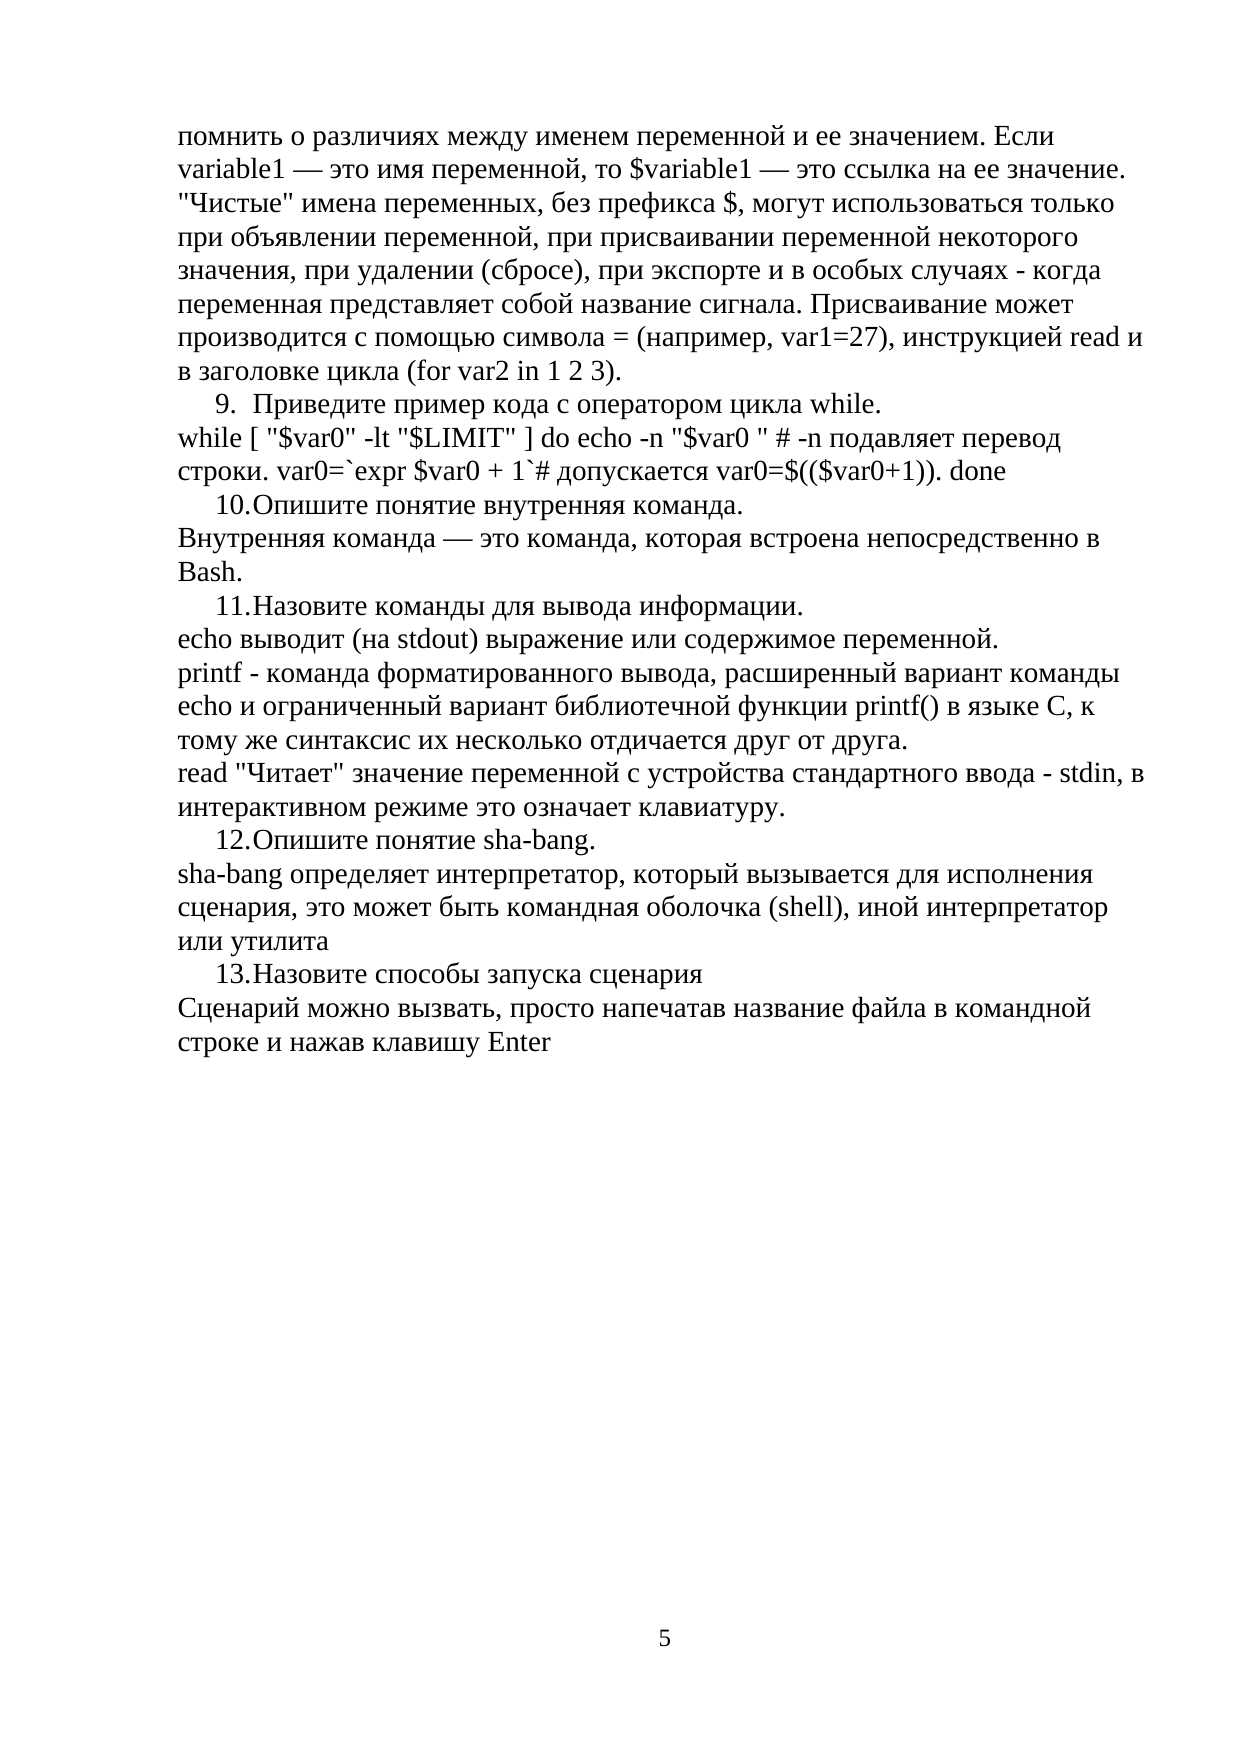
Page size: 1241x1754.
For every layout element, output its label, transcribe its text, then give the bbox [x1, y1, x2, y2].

text printf - команда форматированного вывода, расширенный вариант команды echo и ограниченный вариант библиотечной функции printf() в языке C, к тому же синтаксис их несколько отдичается друг от друга. [177, 655, 1152, 755]
text sha-bang определяет интерпретатор, который вызывается для исполнения сценария, это может быть командная оболочка (shell), иной интерпретатор или утилита [177, 856, 1152, 957]
text Cценарий можно вызвать, просто напечатав название файла в командной строке и нажав клавишу Enter [177, 990, 1152, 1057]
text read "Читает" значение переменной с устройства стандартного ввода - stdin, в интерактивном режиме это означает клавиатуру. [177, 755, 1152, 822]
list Назовите команды для вывода информации. [215, 588, 1152, 621]
list Опишите понятие sha-bang. [215, 822, 1152, 856]
list Назовите способы запуска сценария [215, 957, 1152, 990]
list Опишите понятие внутренняя команда. [215, 487, 1152, 521]
list Приведите пример кода с оператором цикла while. [215, 386, 1152, 420]
text while [ "$var0" -lt "$LIMIT" ] do echo -n "$var0 " # -n подавляет перевод строки. var0=`expr $var0 + 1`# допускается var0=$(($var0+1)). done [177, 420, 1152, 487]
text echo выводит (на stdout) выражение или содержимое переменной. [177, 621, 1152, 655]
text Внутренняя команда — это команда, которая встроена непосредственно в Bash. [177, 521, 1152, 588]
